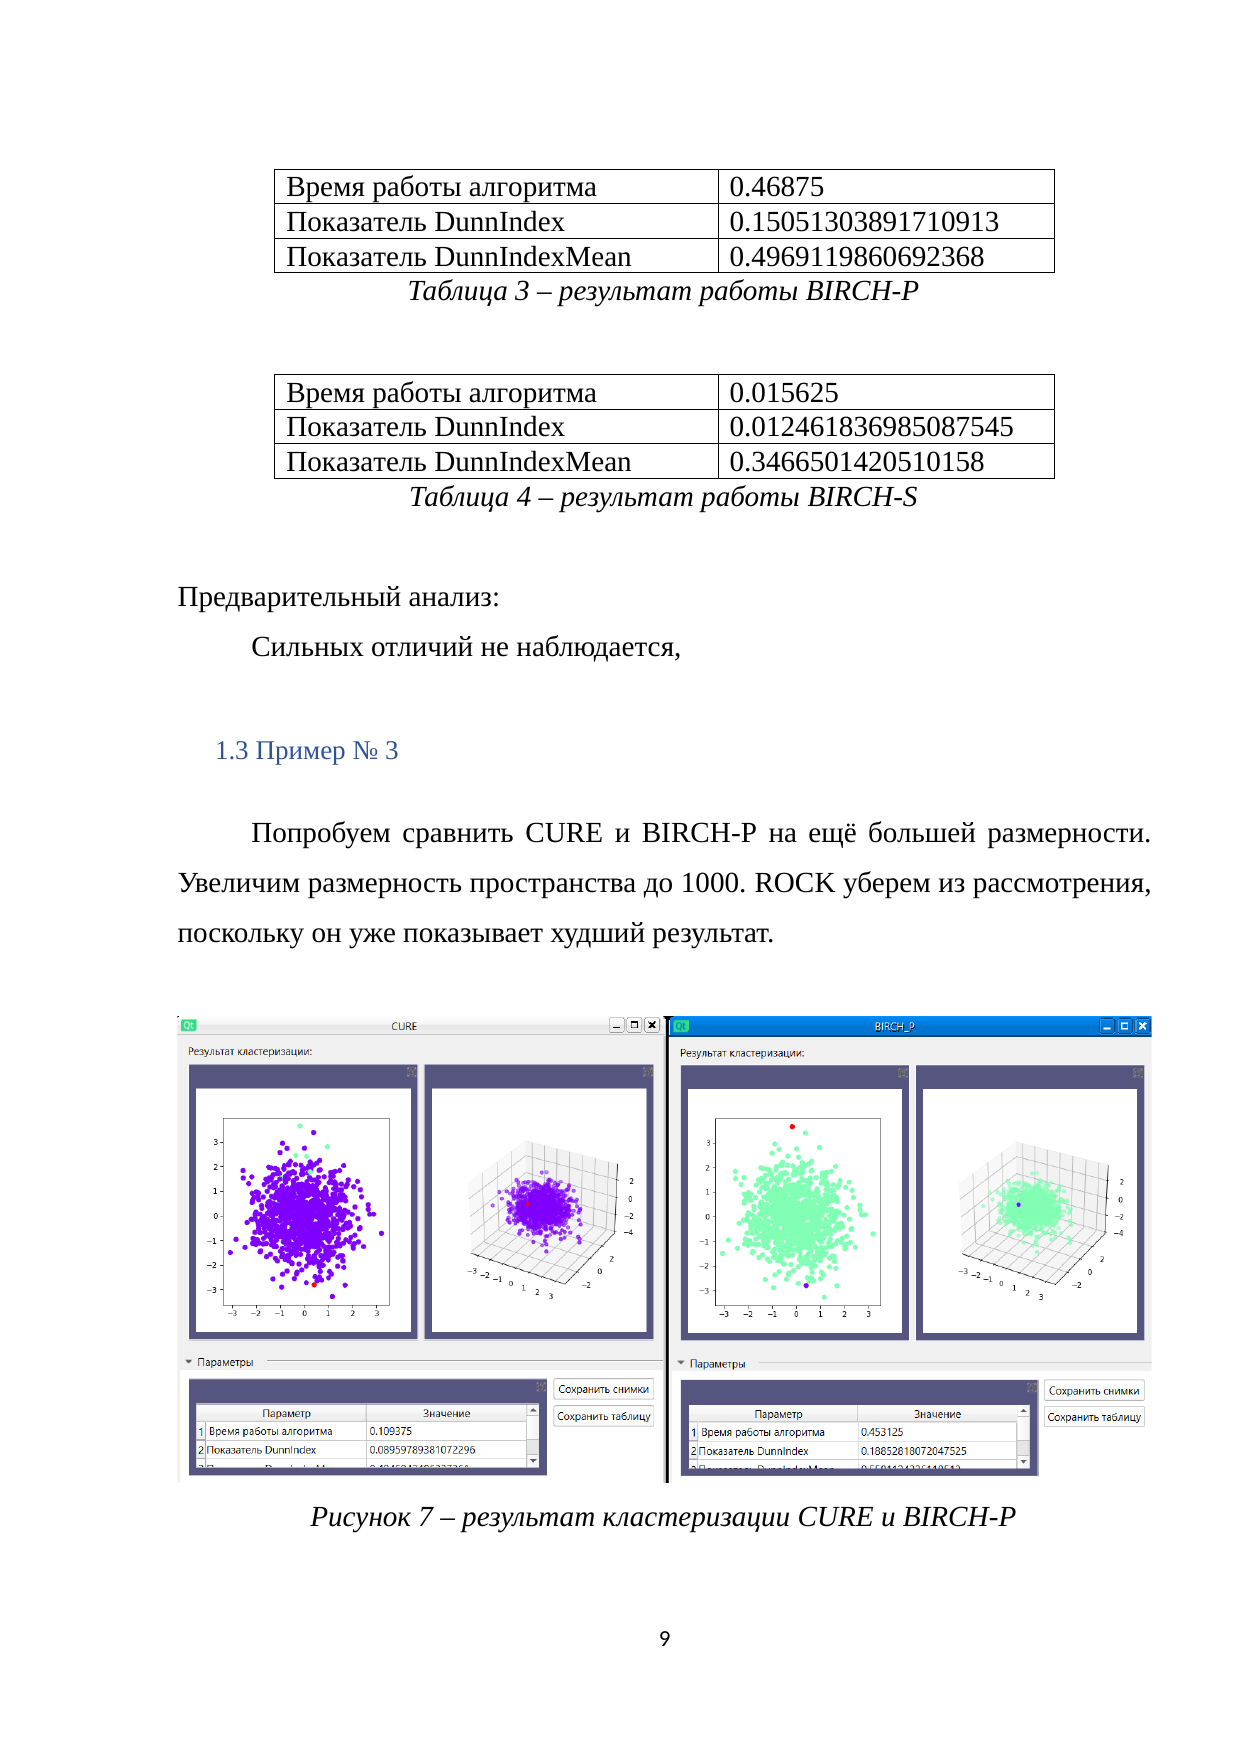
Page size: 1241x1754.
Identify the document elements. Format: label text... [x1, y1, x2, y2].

table_cell Показатель DunnIndexMean [275, 444, 718, 478]
table_header Время работы алгоритма [275, 375, 718, 408]
table_header Время работы алгоритма [275, 170, 718, 203]
table_cell 0.3466501420510158 [719, 444, 1054, 478]
text Таблица 3 – результат работы BIRCH-P [177, 273, 1152, 307]
table_cell 0.012461836985087545 [719, 410, 1054, 443]
text Таблица 4 – результат работы BIRCH-S [177, 479, 1152, 512]
picture [177, 1016, 1152, 1483]
table_cell 0.4969119860692368 [719, 239, 1054, 272]
table_cell 0.15051303891710913 [719, 204, 1054, 238]
text Попробуем сравнить CURE и BIRCH-P на ещё большей размерности. Увеличим размерность пространства до 1000. ROCK уберем из рассмотрения, поскольку он уже показывает худший результат. [177, 815, 1152, 949]
table_cell Показатель DunnIndex [275, 410, 718, 443]
table_cell Показатель DunnIndex [275, 204, 718, 238]
text Рисунок 7 – результат кластеризации CURE и BIRCH-P [177, 1483, 1152, 1533]
table_header 0.46875 [719, 170, 1054, 203]
table_header 0.015625 [719, 375, 1054, 408]
text Предварительный анализ: [177, 579, 1152, 613]
table_cell Показатель DunnIndexMean [275, 239, 718, 272]
text Сильных отличий не наблюдается, [177, 629, 1152, 663]
subtitle Пример № 3 [215, 734, 1152, 766]
